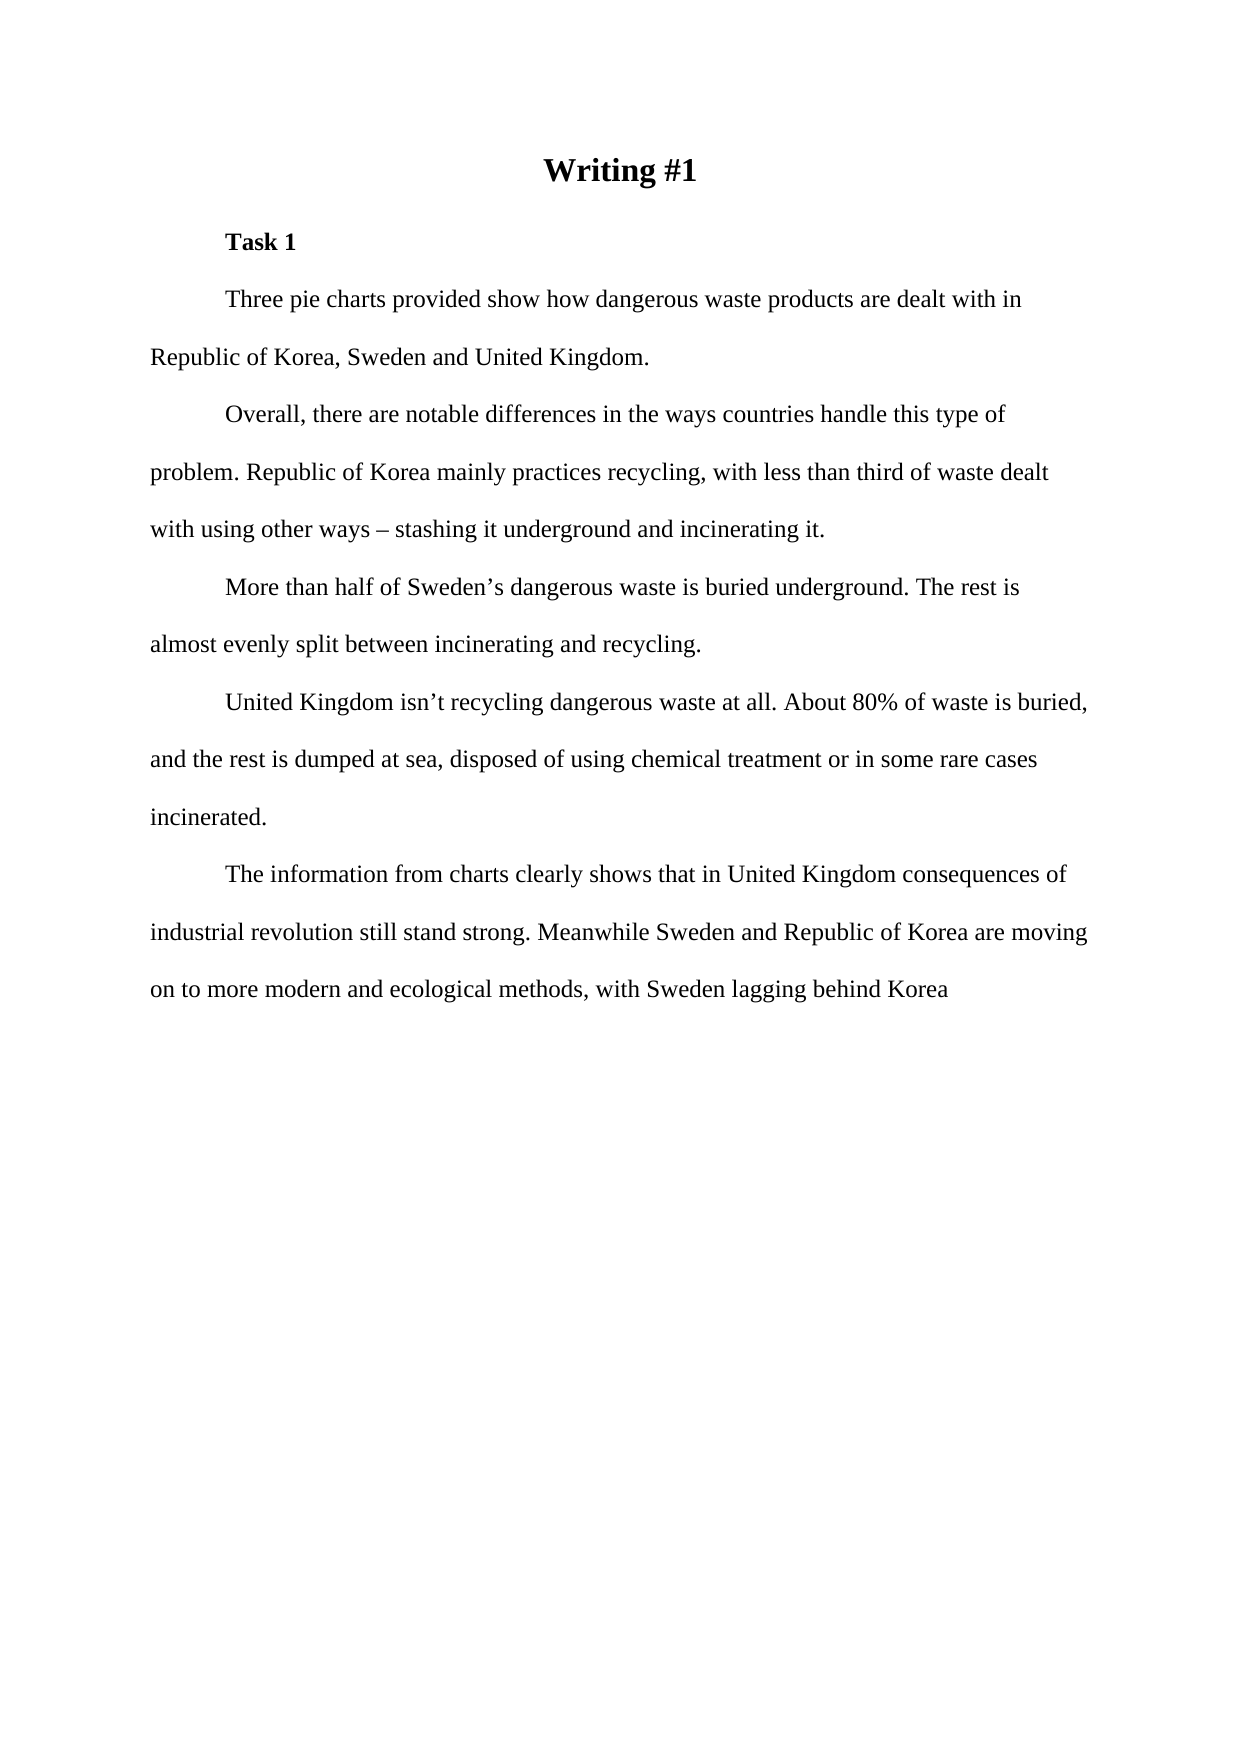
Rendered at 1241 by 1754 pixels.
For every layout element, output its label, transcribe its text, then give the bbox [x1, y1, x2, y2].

text United Kingdom isn’t recycling dangerous waste at all. About 80% of waste is buried, and the rest is dumped at sea, disposed of using chemical treatment or in some rare cases incinerated. [150, 687, 1090, 830]
text More than half of Sweden’s dangerous waste is buried underground. The rest is almost evenly split between incinerating and recycling. [150, 572, 1090, 658]
text Writing #1 [150, 150, 1090, 188]
text Three pie charts provided show how dangerous waste products are dealt with in Republic of Korea, Sweden and United Kingdom. [150, 284, 1090, 370]
text Overall, there are notable differences in the ways countries handle this type of problem. Republic of Korea mainly practices recycling, with less than third of waste dealt with using other ways – stashing it underground and incinerating it. [150, 399, 1090, 543]
text Task 1 [150, 227, 1090, 255]
text The information from charts clearly shows that in United Kingdom consequences of industrial revolution still stand strong. Meanwhile Sweden and Republic of Korea are moving on to more modern and ecological methods, with Sweden lagging behind Korea [150, 859, 1090, 1003]
